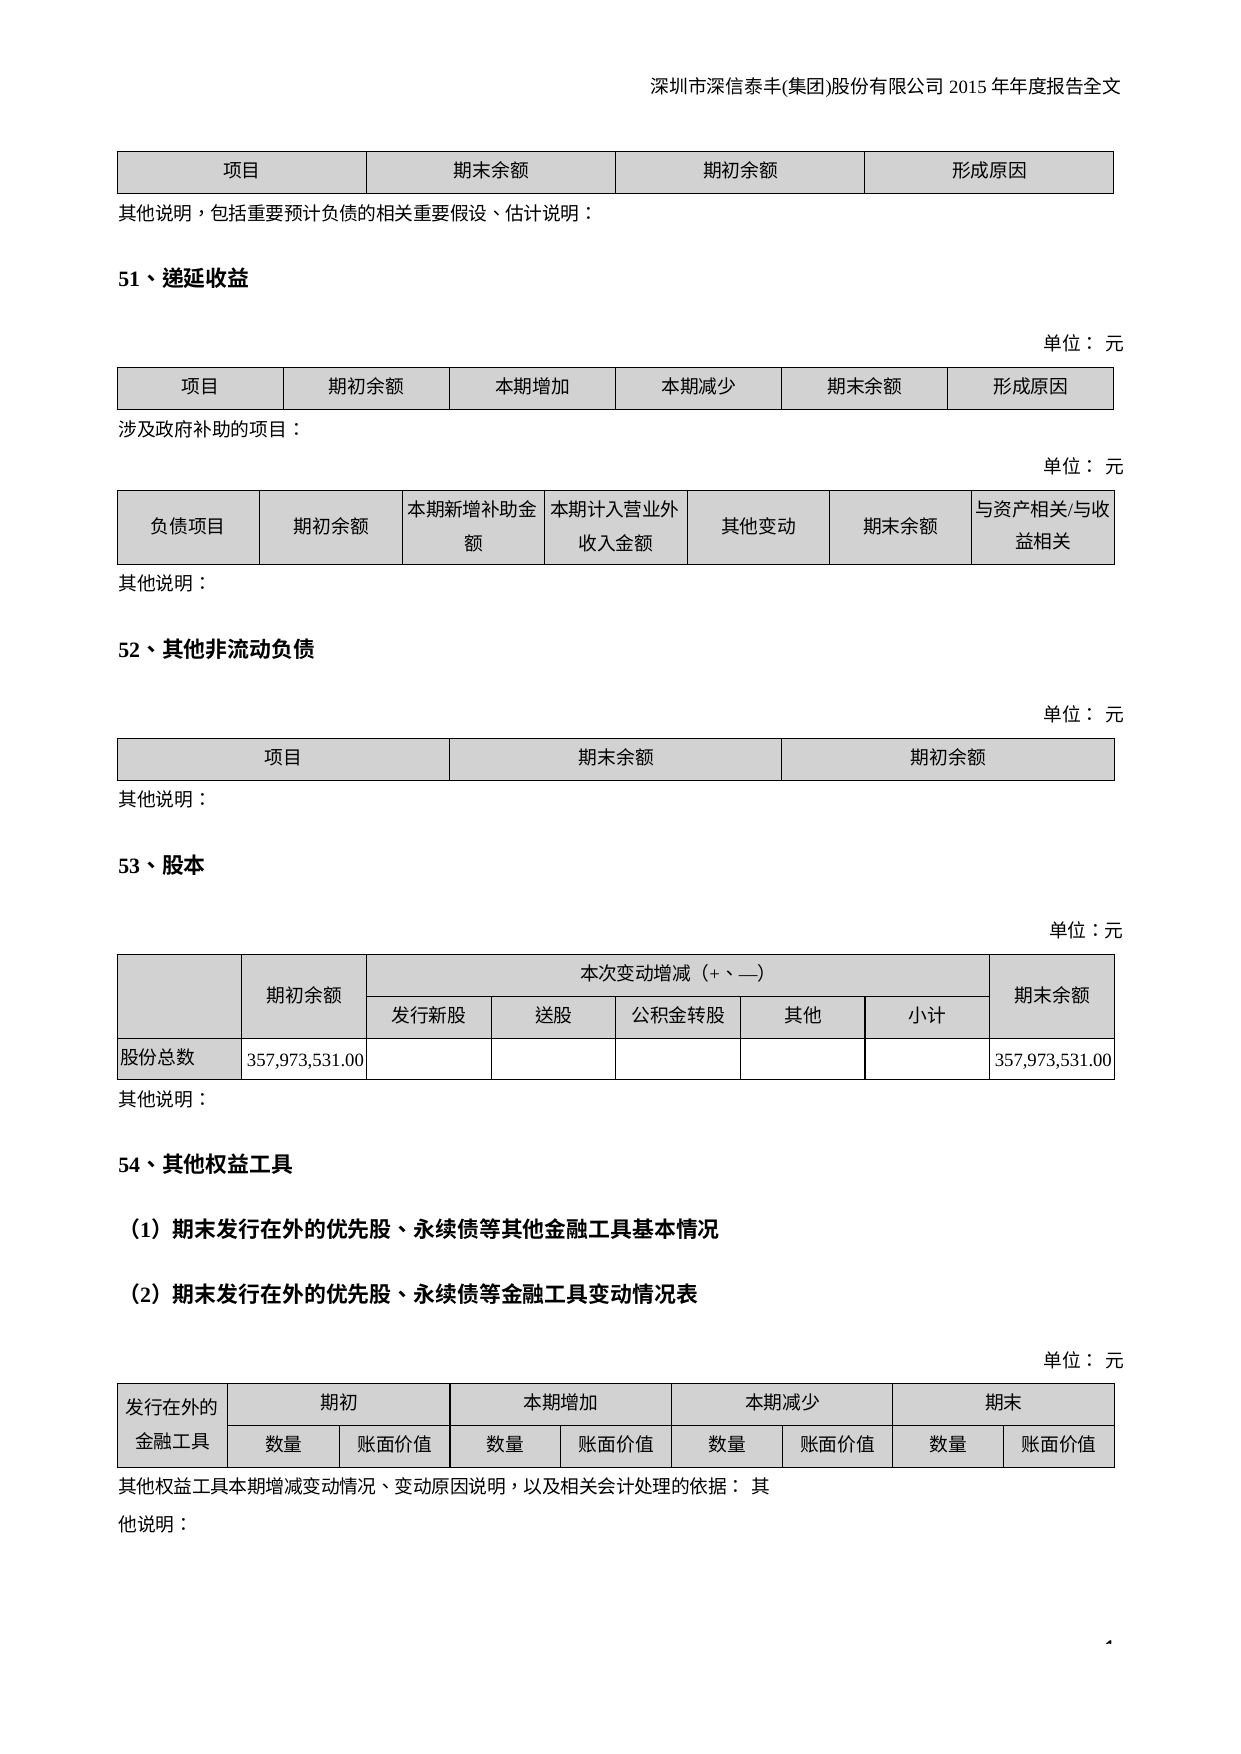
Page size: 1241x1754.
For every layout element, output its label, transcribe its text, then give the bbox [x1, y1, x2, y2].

text 其他权益工具本期增减变动情况、变动原因说明，以及相关会计处理的依据： 其他说明： [118, 1474, 788, 1537]
subtitle （1）期末发行在外的优先股、永续债等其他金融工具基本情况 [118, 1214, 1138, 1244]
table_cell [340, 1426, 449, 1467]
text 单位： 元 [102, 702, 1123, 727]
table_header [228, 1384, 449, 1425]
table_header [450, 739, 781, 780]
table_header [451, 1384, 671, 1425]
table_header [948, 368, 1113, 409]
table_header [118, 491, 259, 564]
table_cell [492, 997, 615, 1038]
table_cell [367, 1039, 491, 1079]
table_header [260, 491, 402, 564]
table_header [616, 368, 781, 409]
text 单位： 元 [102, 453, 1123, 479]
text 涉及政府补助的项目： [118, 416, 1138, 441]
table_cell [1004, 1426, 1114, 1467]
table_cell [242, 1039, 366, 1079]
text 单位：元 [102, 918, 1123, 943]
text 其他说明： [118, 787, 1138, 812]
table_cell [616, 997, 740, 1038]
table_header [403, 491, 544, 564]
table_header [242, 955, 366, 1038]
text 其他说明： [118, 1086, 1138, 1111]
subtitle 54、其他权益工具 [118, 1149, 1138, 1179]
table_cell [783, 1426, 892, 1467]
subtitle 52、其他非流动负债 [118, 634, 1138, 664]
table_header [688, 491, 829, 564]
text 其他说明，包括重要预计负债的相关重要假设、估计说明： [118, 200, 1138, 225]
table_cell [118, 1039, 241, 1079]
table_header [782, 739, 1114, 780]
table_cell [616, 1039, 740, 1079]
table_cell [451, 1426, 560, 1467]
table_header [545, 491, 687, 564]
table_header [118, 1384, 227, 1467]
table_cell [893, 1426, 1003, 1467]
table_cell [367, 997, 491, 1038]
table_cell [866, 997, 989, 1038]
text 单位： 元 [102, 330, 1123, 356]
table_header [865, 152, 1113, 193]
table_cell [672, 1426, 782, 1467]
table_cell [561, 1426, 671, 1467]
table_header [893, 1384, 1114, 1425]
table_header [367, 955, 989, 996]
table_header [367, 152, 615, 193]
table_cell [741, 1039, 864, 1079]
text 其他说明： [118, 571, 1138, 596]
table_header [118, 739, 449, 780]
subtitle 53、股本 [118, 850, 1138, 880]
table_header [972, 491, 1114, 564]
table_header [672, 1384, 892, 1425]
text 单位： 元 [102, 1347, 1123, 1372]
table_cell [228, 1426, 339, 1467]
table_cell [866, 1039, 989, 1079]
subtitle （2）期末发行在外的优先股、永续债等金融工具变动情况表 [118, 1279, 1138, 1309]
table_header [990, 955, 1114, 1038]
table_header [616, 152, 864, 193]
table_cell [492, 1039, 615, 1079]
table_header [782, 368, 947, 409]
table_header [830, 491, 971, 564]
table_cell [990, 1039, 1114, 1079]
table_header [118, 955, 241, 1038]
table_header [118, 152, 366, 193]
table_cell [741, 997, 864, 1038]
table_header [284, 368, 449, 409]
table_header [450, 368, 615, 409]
subtitle 51、递延收益 [118, 263, 1138, 292]
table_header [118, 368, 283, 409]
